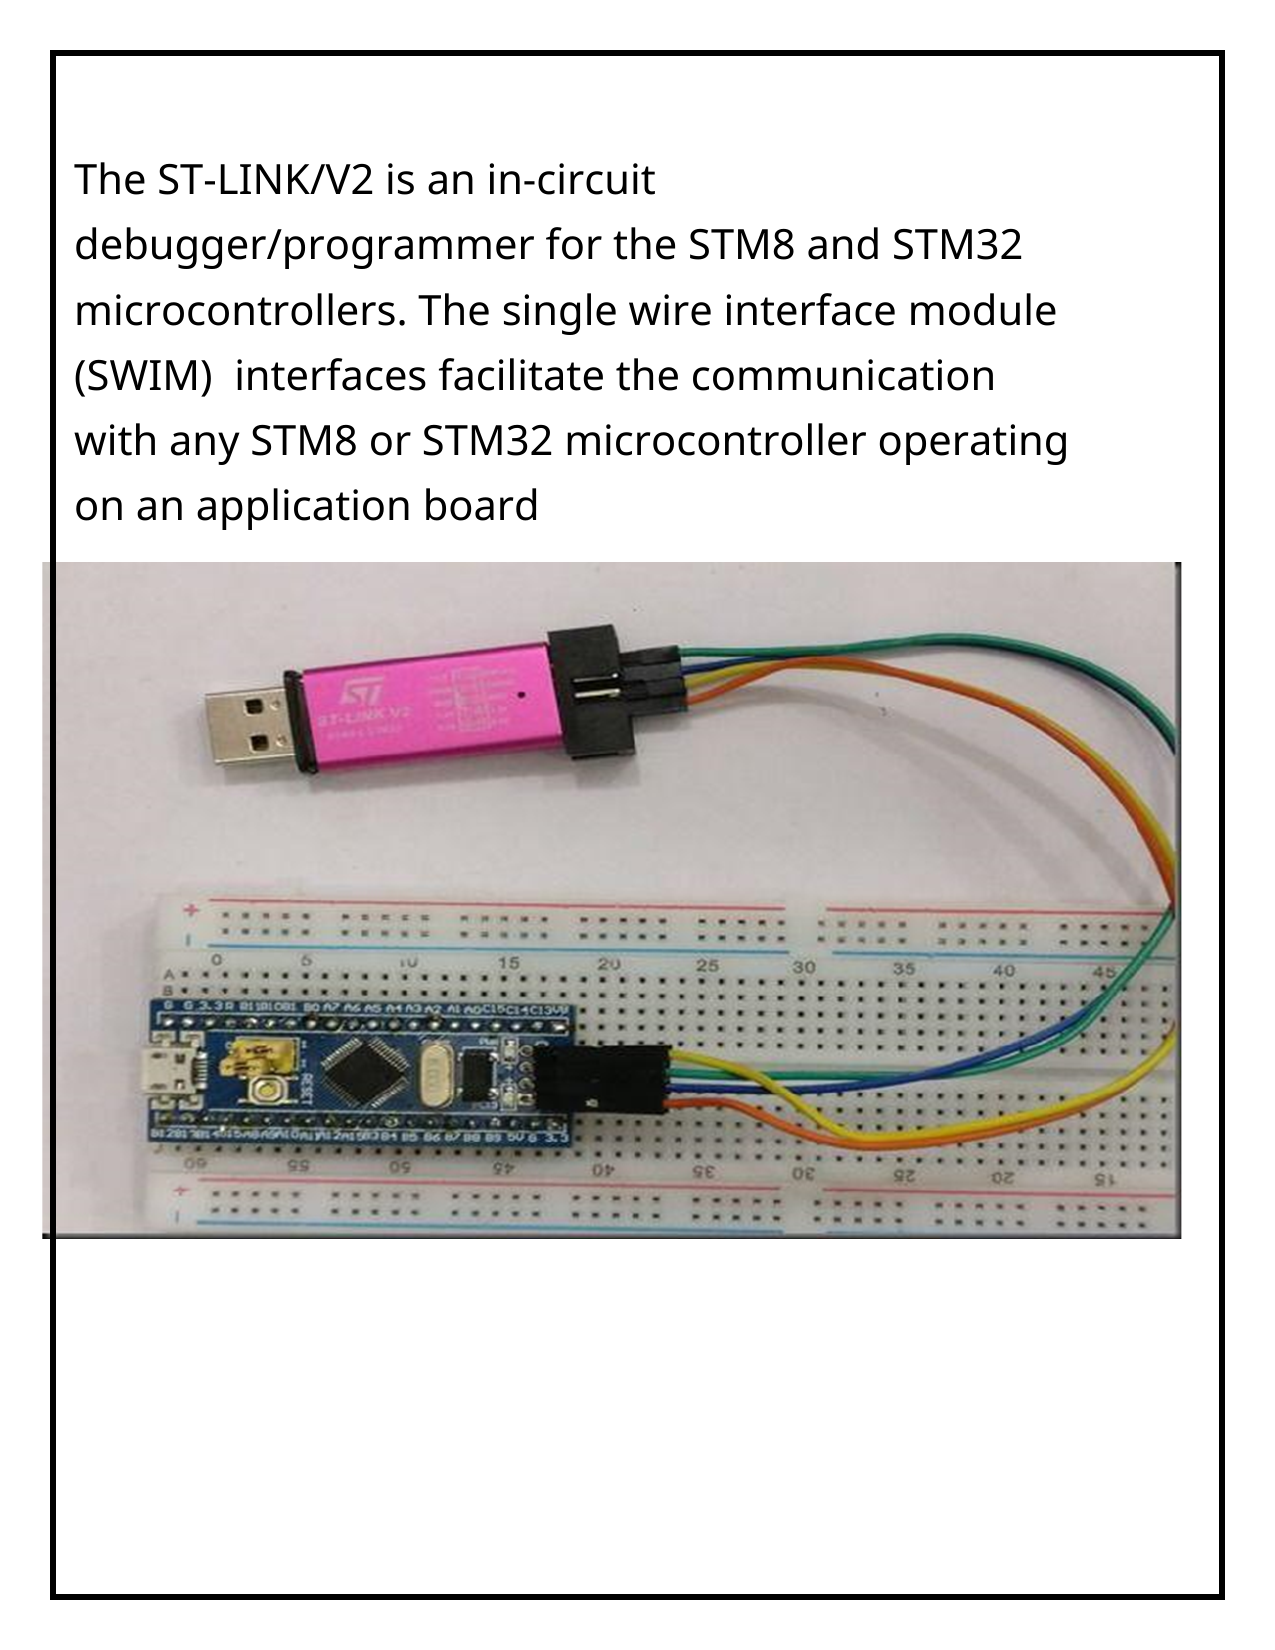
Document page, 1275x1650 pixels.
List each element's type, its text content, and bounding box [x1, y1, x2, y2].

text The ST-LINK/V2 is an in-circuit debugger/programmer for the STM8 and STM32 microcontrollers. The single wire interface module (SWIM) interfaces facilitate the communication with any STM8 or STM32 microcontroller operating on an application board [74, 150, 1087, 533]
picture [42, 562, 50, 1239]
picture [56, 562, 1182, 1239]
